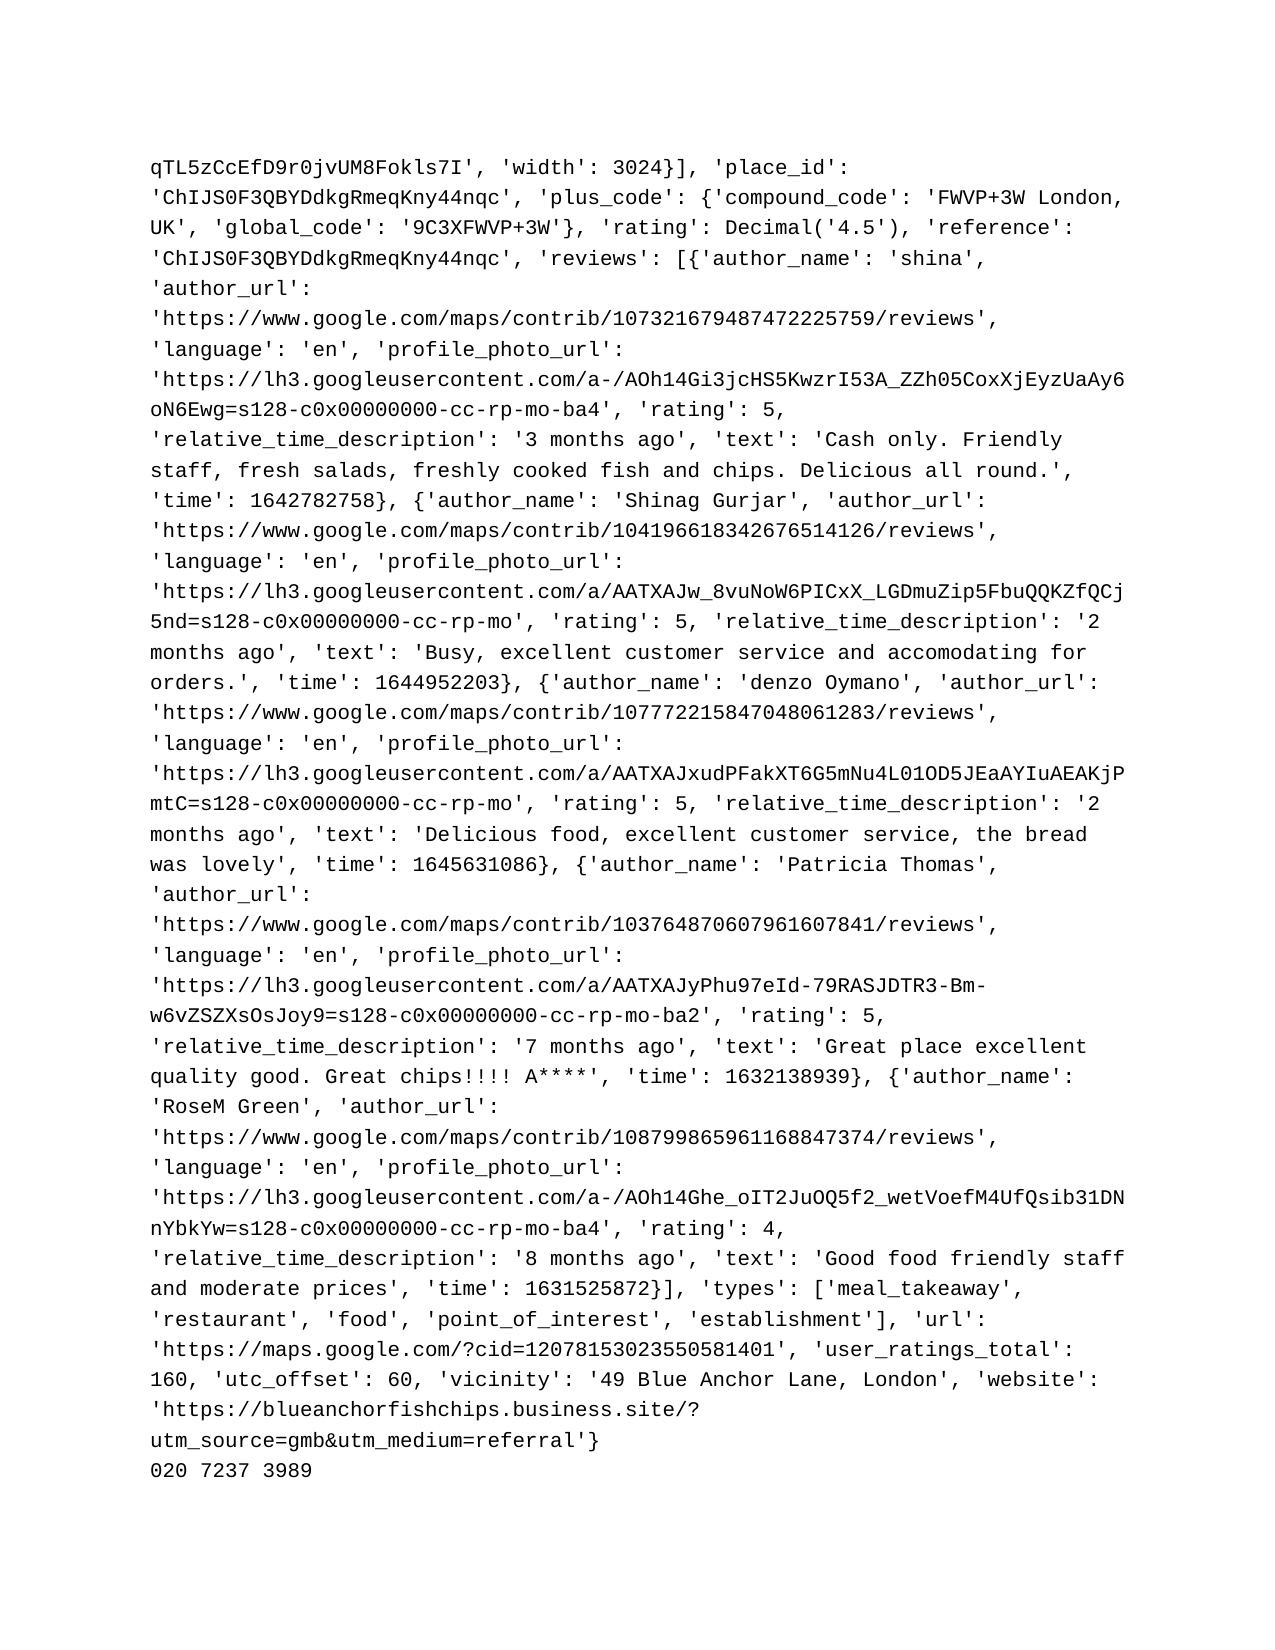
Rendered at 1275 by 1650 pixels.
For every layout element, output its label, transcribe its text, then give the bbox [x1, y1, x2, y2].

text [150, 150, 1125, 1453]
text 020 7237 3989 [150, 1453, 1125, 1484]
